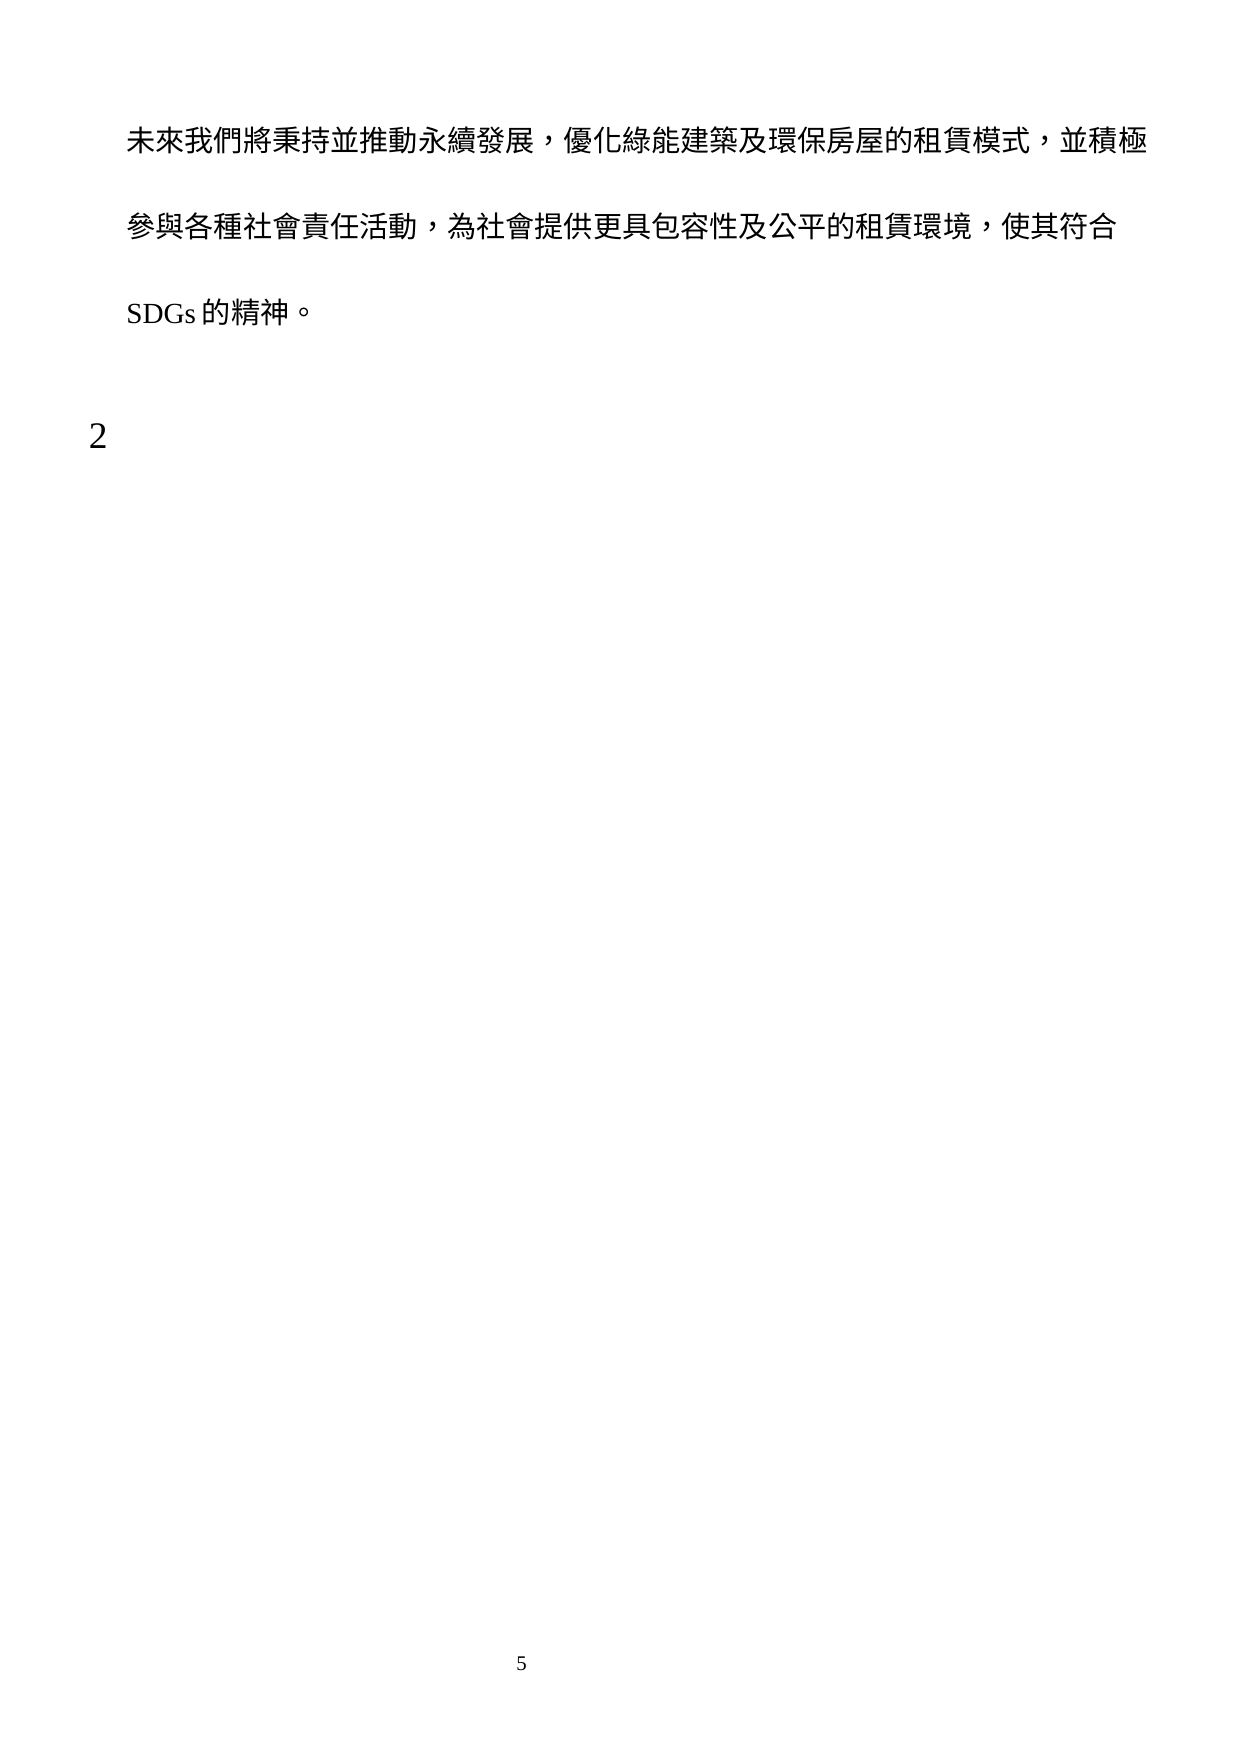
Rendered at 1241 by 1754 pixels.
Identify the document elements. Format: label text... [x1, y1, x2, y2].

list 未來我們將秉持並推動永續發展，優化綠能建築及環保房屋的租賃模式，並積極參與各種社會責任活動，為社會提供更具包容性及公平的租賃環境，使其符合SDGs的精神。 [126, 101, 1152, 348]
